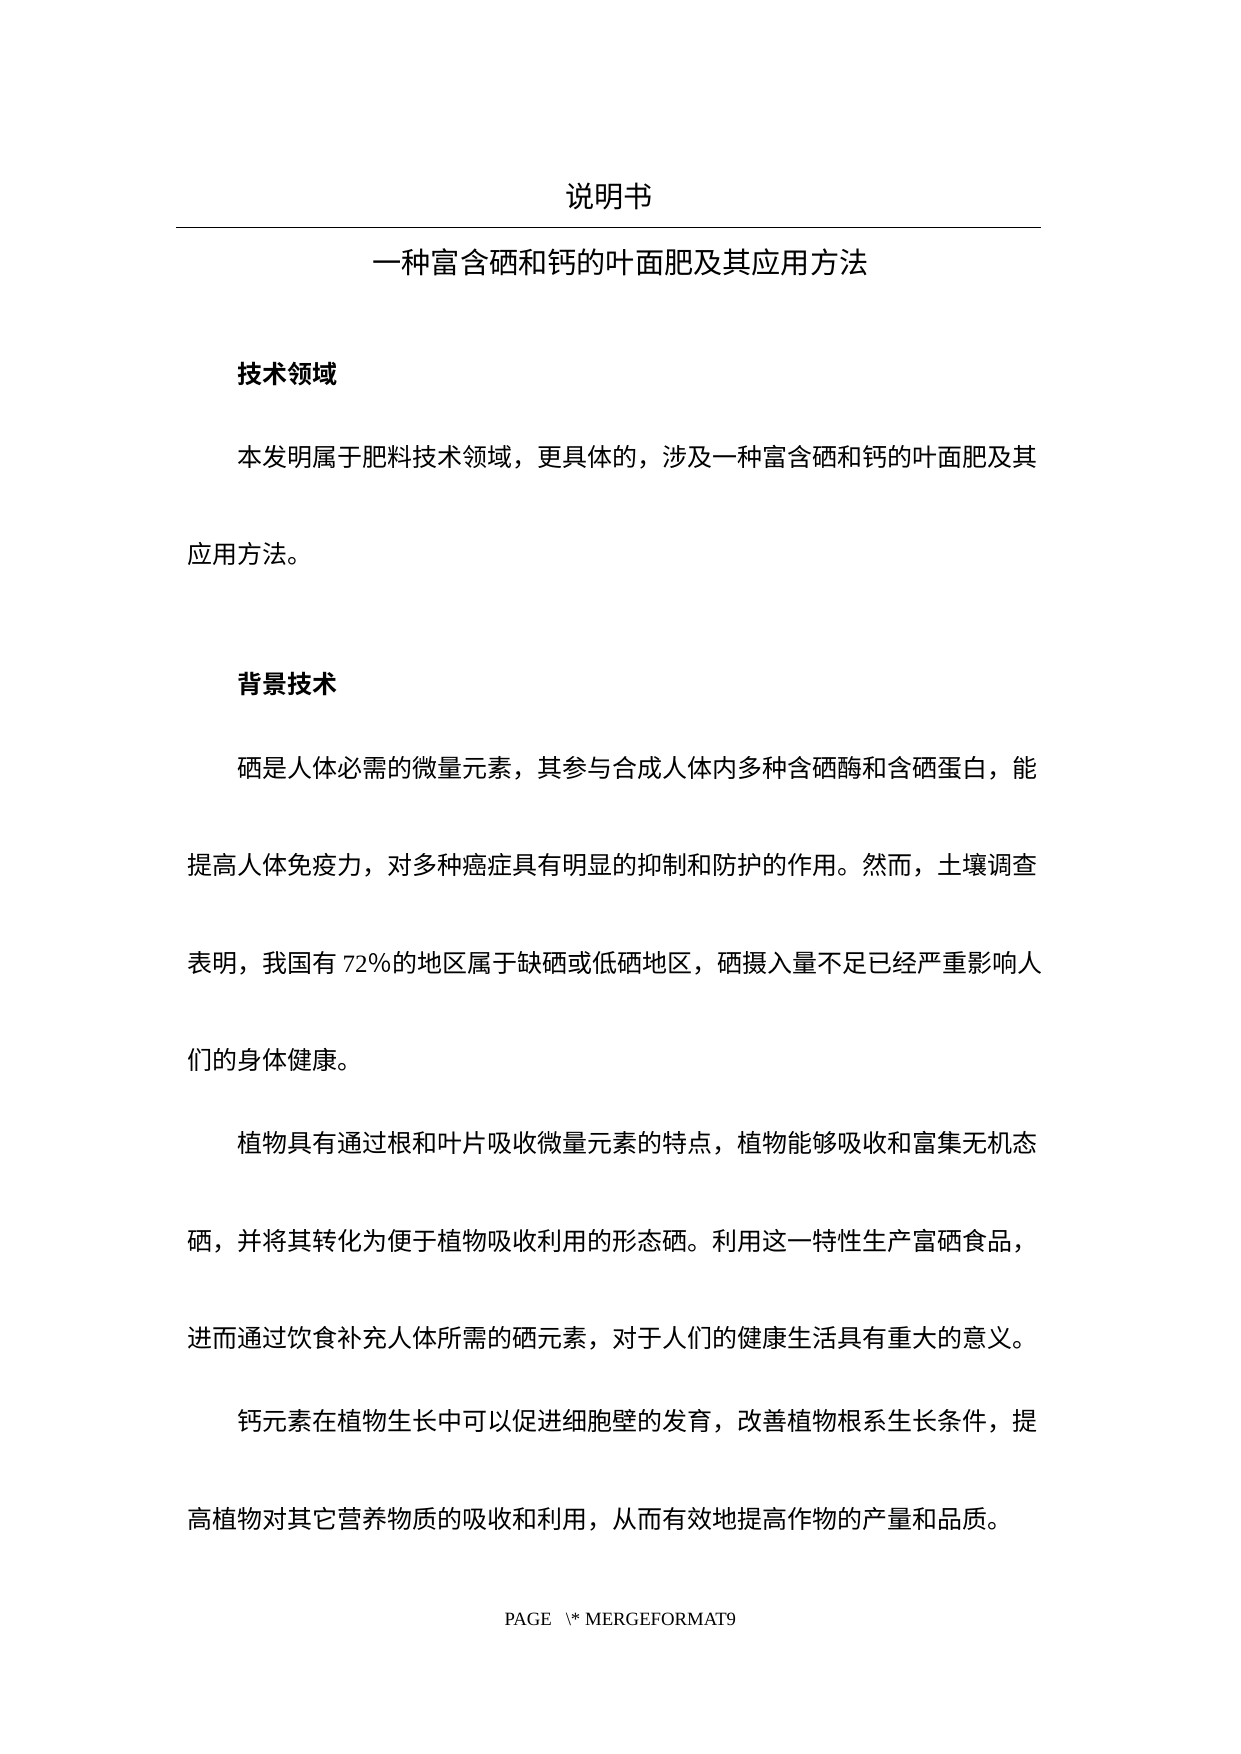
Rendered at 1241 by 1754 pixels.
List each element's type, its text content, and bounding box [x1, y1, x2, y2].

text 背景技术 [187, 651, 1053, 716]
text 植物具有通过根和叶片吸收微量元素的特点，植物能够吸收和富集无机态硒，并将其转化为便于植物吸收利用的形态硒。利用这一特性生产富硒食品，进而通过饮食补充人体所需的硒元素，对于人们的健康生活具有重大的意义。 [187, 1109, 1053, 1369]
text 硒是人体必需的微量元素，其参与合成人体内多种含硒酶和含硒蛋白，能提高人体免疫力，对多种癌症具有明显的抑制和防护的作用。然而，土壤调查表明，我国有72％的地区属于缺硒或低硒地区，硒摄入量不足已经严重影响人们的身体健康。 [187, 734, 1053, 1091]
text 钙元素在植物生长中可以促进细胞壁的发育，改善植物根系生长条件，提高植物对其它营养物质的吸收和利用，从而有效地提高作物的产量和品质。 [187, 1387, 1053, 1550]
table_header 说明书 [176, 162, 1041, 227]
text 技术领域 [187, 340, 1053, 405]
text 一种富含硒和钙的叶面肥及其应用方法 [187, 228, 1053, 293]
text 本发明属于肥料技术领域，更具体的，涉及一种富含硒和钙的叶面肥及其应用方法。 [187, 423, 1053, 586]
